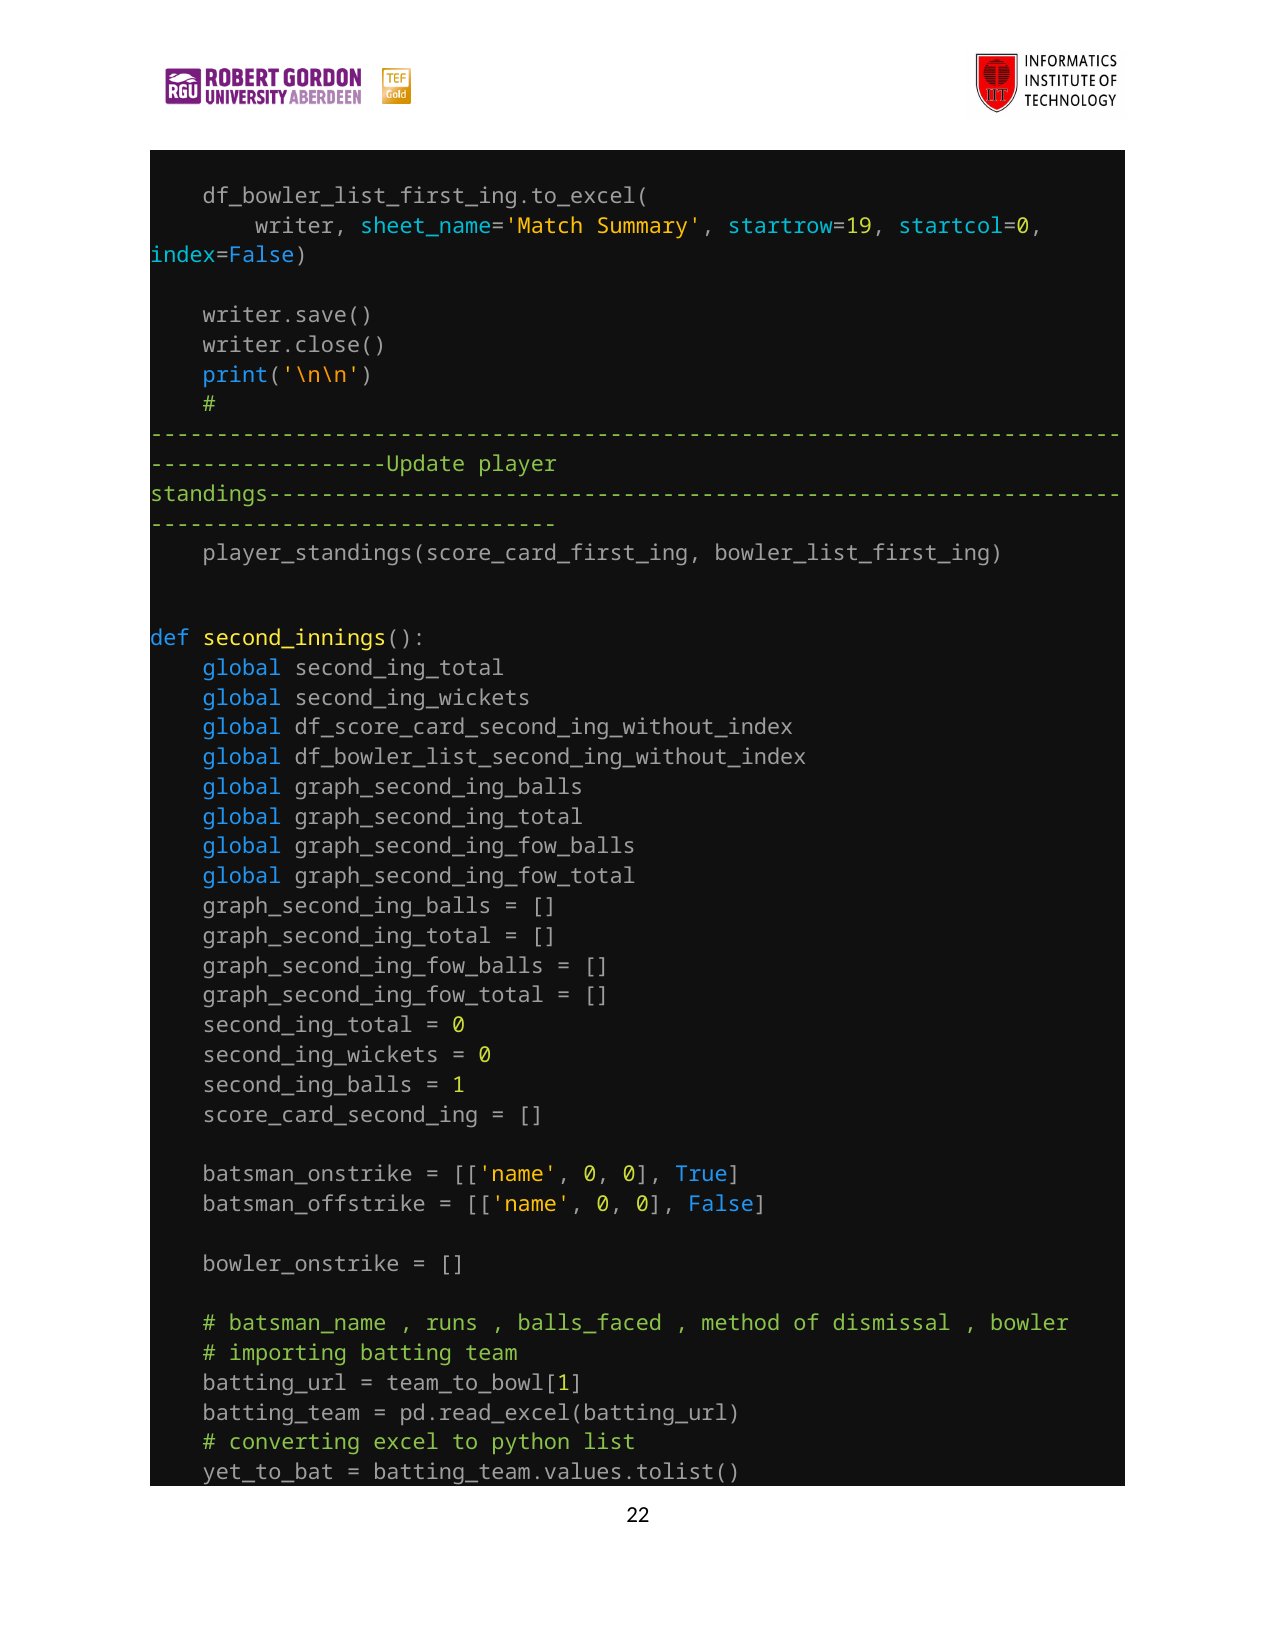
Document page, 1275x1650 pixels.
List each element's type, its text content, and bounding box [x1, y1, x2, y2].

text # importing batting team [150, 1337, 1125, 1367]
text global graph_second_ing_fow_balls [150, 830, 1125, 860]
text graph_second_ing_balls = [] [150, 890, 1125, 920]
text df_bowler_list_first_ing.to_excel( [150, 180, 1125, 209]
text writer.close() [150, 329, 1125, 358]
text global graph_second_ing_fow_total [150, 860, 1125, 890]
text # converting excel to python list [150, 1426, 1125, 1456]
text graph_second_ing_total = [] [150, 920, 1125, 949]
text score_card_second_ing = [] [150, 1098, 1125, 1128]
text bowler_onstrike = [] [150, 1247, 1125, 1277]
text global df_bowler_list_second_ing_without_index [150, 741, 1125, 771]
text writer.save() [150, 299, 1125, 329]
text batting_team = pd.read_excel(batting_url) [150, 1396, 1125, 1426]
text second_ing_total = 0 [150, 1009, 1125, 1039]
text graph_second_ing_fow_total = [] [150, 979, 1125, 1009]
text global second_ing_total [150, 652, 1125, 681]
text writer, sheet_name='Match Summary', startrow=19, startcol=0, index=False) [150, 209, 1125, 269]
text batsman_onstrike = [['name', 0, 0], True] [150, 1158, 1125, 1188]
text second_ing_balls = 1 [150, 1069, 1125, 1098]
text # --------------------------------------------------------------------------------------------Update player standings------------------------------------------------------------------------------------------------ [150, 388, 1125, 537]
text second_ing_wickets = 0 [150, 1039, 1125, 1069]
text global df_score_card_second_ing_without_index [150, 711, 1125, 741]
text yet_to_bat = batting_team.values.tolist() [150, 1456, 1125, 1486]
text # batsman_name , runs , balls_faced , method of dismissal , bowler [150, 1307, 1125, 1337]
text global graph_second_ing_balls [150, 771, 1125, 801]
text batting_url = team_to_bowl[1] [150, 1367, 1125, 1396]
text def second_innings(): [150, 622, 1125, 652]
text graph_second_ing_fow_balls = [] [150, 949, 1125, 979]
text global graph_second_ing_total [150, 801, 1125, 830]
text player_standings(score_card_first_ing, bowler_list_first_ing) [150, 537, 1125, 567]
picture [157, 62, 420, 110]
picture [964, 51, 1128, 119]
text global second_ing_wickets [150, 681, 1125, 711]
text print('\n\n') [150, 358, 1125, 388]
text batsman_offstrike = [['name', 0, 0], False] [150, 1188, 1125, 1218]
